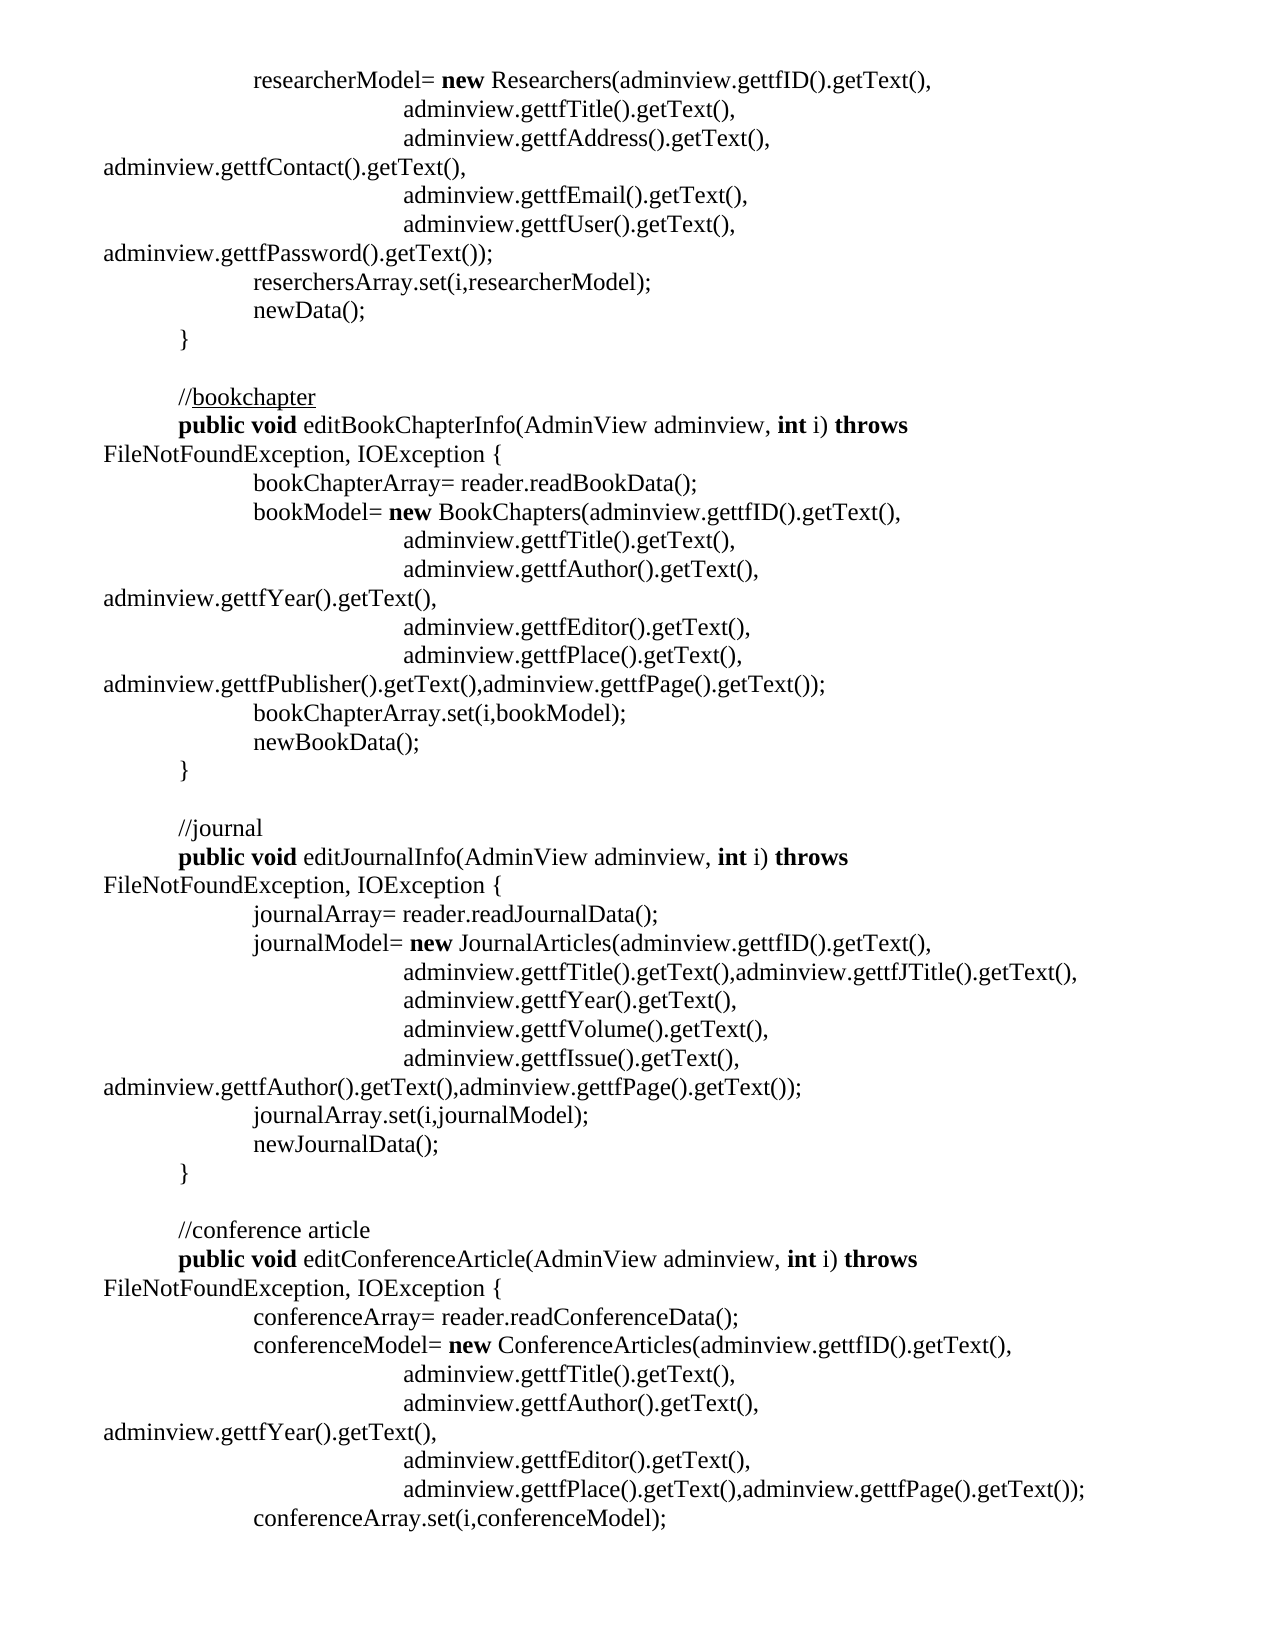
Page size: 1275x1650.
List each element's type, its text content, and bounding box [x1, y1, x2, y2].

text journalArray.set(i,journalModel); [103, 1101, 1097, 1129]
text bookChapterArray.set(i,bookModel); [103, 698, 1097, 727]
text adminview.gettfUser().getText(), adminview.gettfPassword().getText()); [103, 209, 1097, 267]
text adminview.gettfAddress().getText(), adminview.gettfContact().getText(), [103, 123, 1097, 181]
text public void editJournalInfo(AdminView adminview, int i) throws FileNotFoundException, IOException { [103, 842, 1097, 899]
text adminview.gettfTitle().getText(), [103, 526, 1097, 554]
text adminview.gettfAuthor().getText(), adminview.gettfYear().getText(), [103, 554, 1097, 612]
text adminview.gettfPlace().getText(),adminview.gettfPage().getText()); [103, 1474, 1097, 1503]
text adminview.gettfPlace().getText(), adminview.gettfPublisher().getText(),adminview.gettfPage().getText()); [103, 641, 1097, 698]
text adminview.gettfAuthor().getText(), adminview.gettfYear().getText(), [103, 1388, 1097, 1446]
text conferenceModel= new ConferenceArticles(adminview.gettfID().getText(), [103, 1331, 1097, 1359]
text //bookchapter [103, 382, 1097, 411]
text journalArray= reader.readJournalData(); [103, 899, 1097, 928]
text adminview.gettfTitle().getText(),adminview.gettfJTitle().getText(), [103, 957, 1097, 986]
text newData(); [103, 296, 1097, 324]
text adminview.gettfTitle().getText(), [103, 1359, 1097, 1388]
text } [103, 756, 1097, 784]
text } [103, 1158, 1097, 1187]
text reserchersArray.set(i,researcherModel); [103, 267, 1097, 296]
text //conference article [103, 1216, 1097, 1244]
text adminview.gettfTitle().getText(), [103, 94, 1097, 123]
text newBookData(); [103, 727, 1097, 756]
text adminview.gettfEmail().getText(), [103, 181, 1097, 209]
text conferenceArray.set(i,conferenceModel); [103, 1503, 1097, 1532]
text adminview.gettfIssue().getText(), adminview.gettfAuthor().getText(),adminview.gettfPage().getText()); [103, 1043, 1097, 1101]
text newJournalData(); [103, 1129, 1097, 1158]
text adminview.gettfVolume().getText(), [103, 1014, 1097, 1043]
text public void editBookChapterInfo(AdminView adminview, int i) throws FileNotFoundException, IOException { [103, 411, 1097, 468]
text bookModel= new BookChapters(adminview.gettfID().getText(), [103, 497, 1097, 526]
text adminview.gettfEditor().getText(), [103, 612, 1097, 641]
text } [103, 324, 1097, 353]
text //journal [103, 813, 1097, 842]
text journalModel= new JournalArticles(adminview.gettfID().getText(), [103, 928, 1097, 957]
text bookChapterArray= reader.readBookData(); [103, 468, 1097, 497]
text public void editConferenceArticle(AdminView adminview, int i) throws FileNotFoundException, IOException { [103, 1244, 1097, 1302]
text adminview.gettfEditor().getText(), [103, 1446, 1097, 1474]
text conferenceArray= reader.readConferenceData(); [103, 1302, 1097, 1331]
text researcherModel= new Researchers(adminview.gettfID().getText(), [103, 66, 1097, 94]
text adminview.gettfYear().getText(), [103, 986, 1097, 1014]
